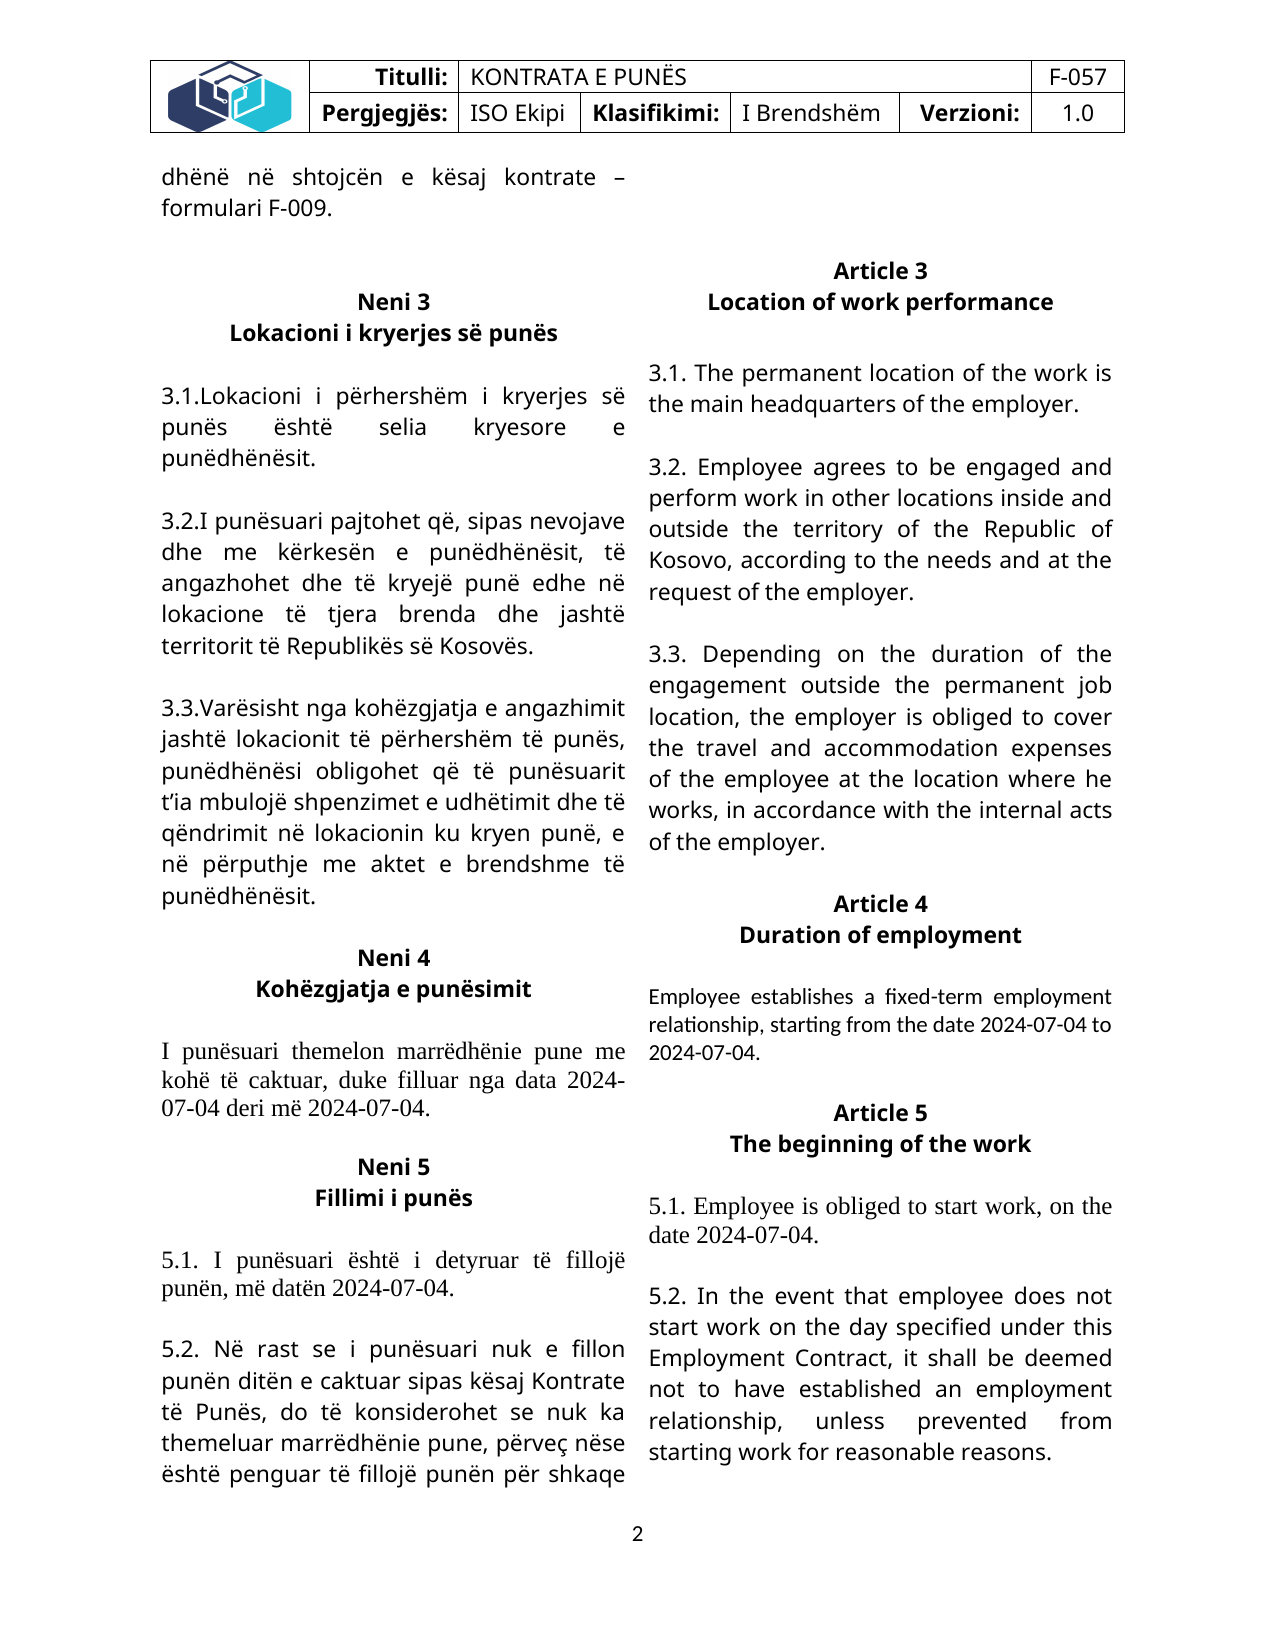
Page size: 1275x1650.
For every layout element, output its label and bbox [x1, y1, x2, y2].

table_header [637, 161, 1124, 1498]
picture [168, 61, 292, 132]
table_header [150, 161, 637, 1498]
